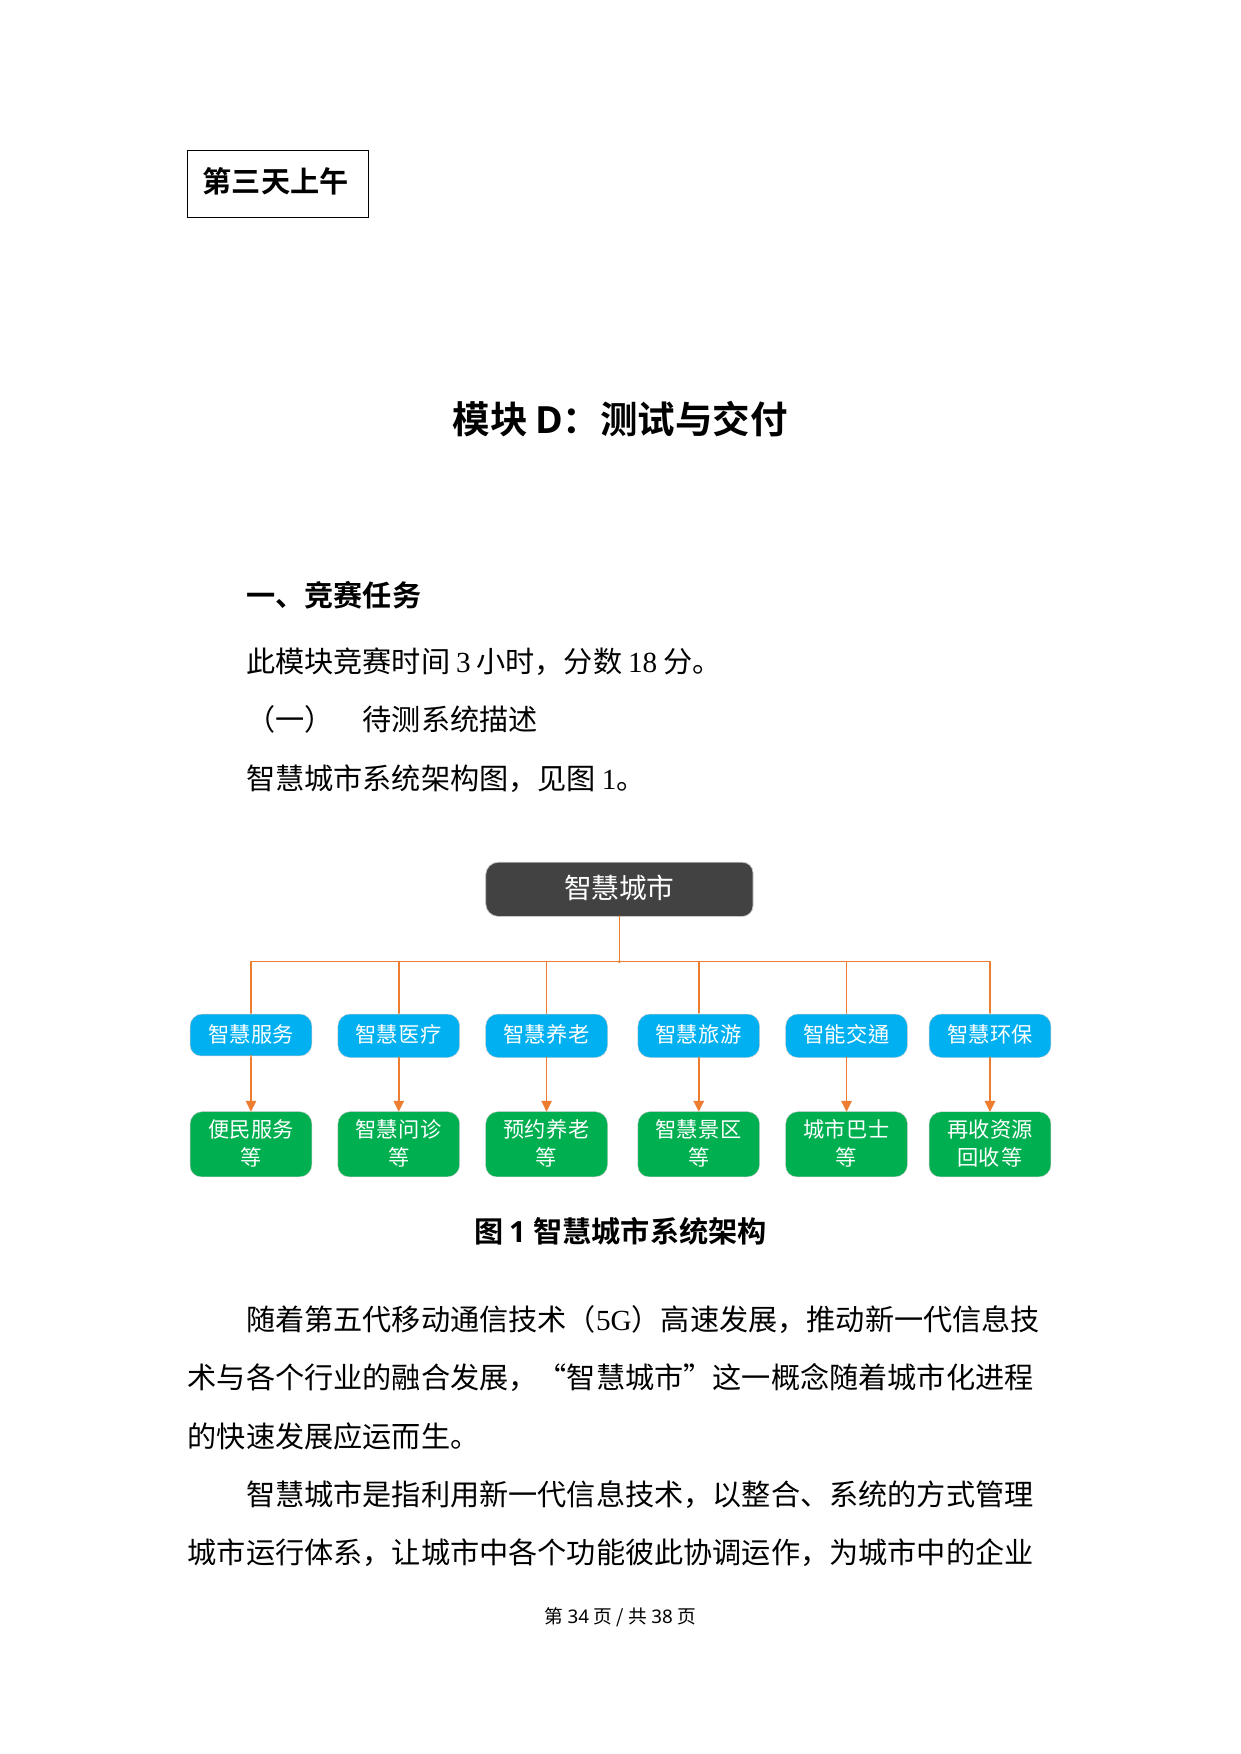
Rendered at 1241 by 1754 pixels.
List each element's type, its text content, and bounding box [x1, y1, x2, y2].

text 此模块竞赛时间3小时，分数18分。 [187, 626, 1053, 684]
subtitle 一、竞赛任务 [187, 561, 1053, 626]
text 图1 智慧城市系统架构 [187, 1197, 1053, 1262]
list 待测系统描述 [246, 684, 1053, 742]
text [187, 1459, 1053, 1575]
subtitle 模块D：测试与交付 [187, 385, 1053, 450]
text 智慧城市系统架构图，见图1。 [187, 742, 1053, 801]
text 随着第五代移动通信技术（5G）高速发展，推动新一代信息技术与各个行业的融合发展，“智慧城市”这一概念随着城市化进程的快速发展应运而生。 [187, 1284, 1053, 1459]
